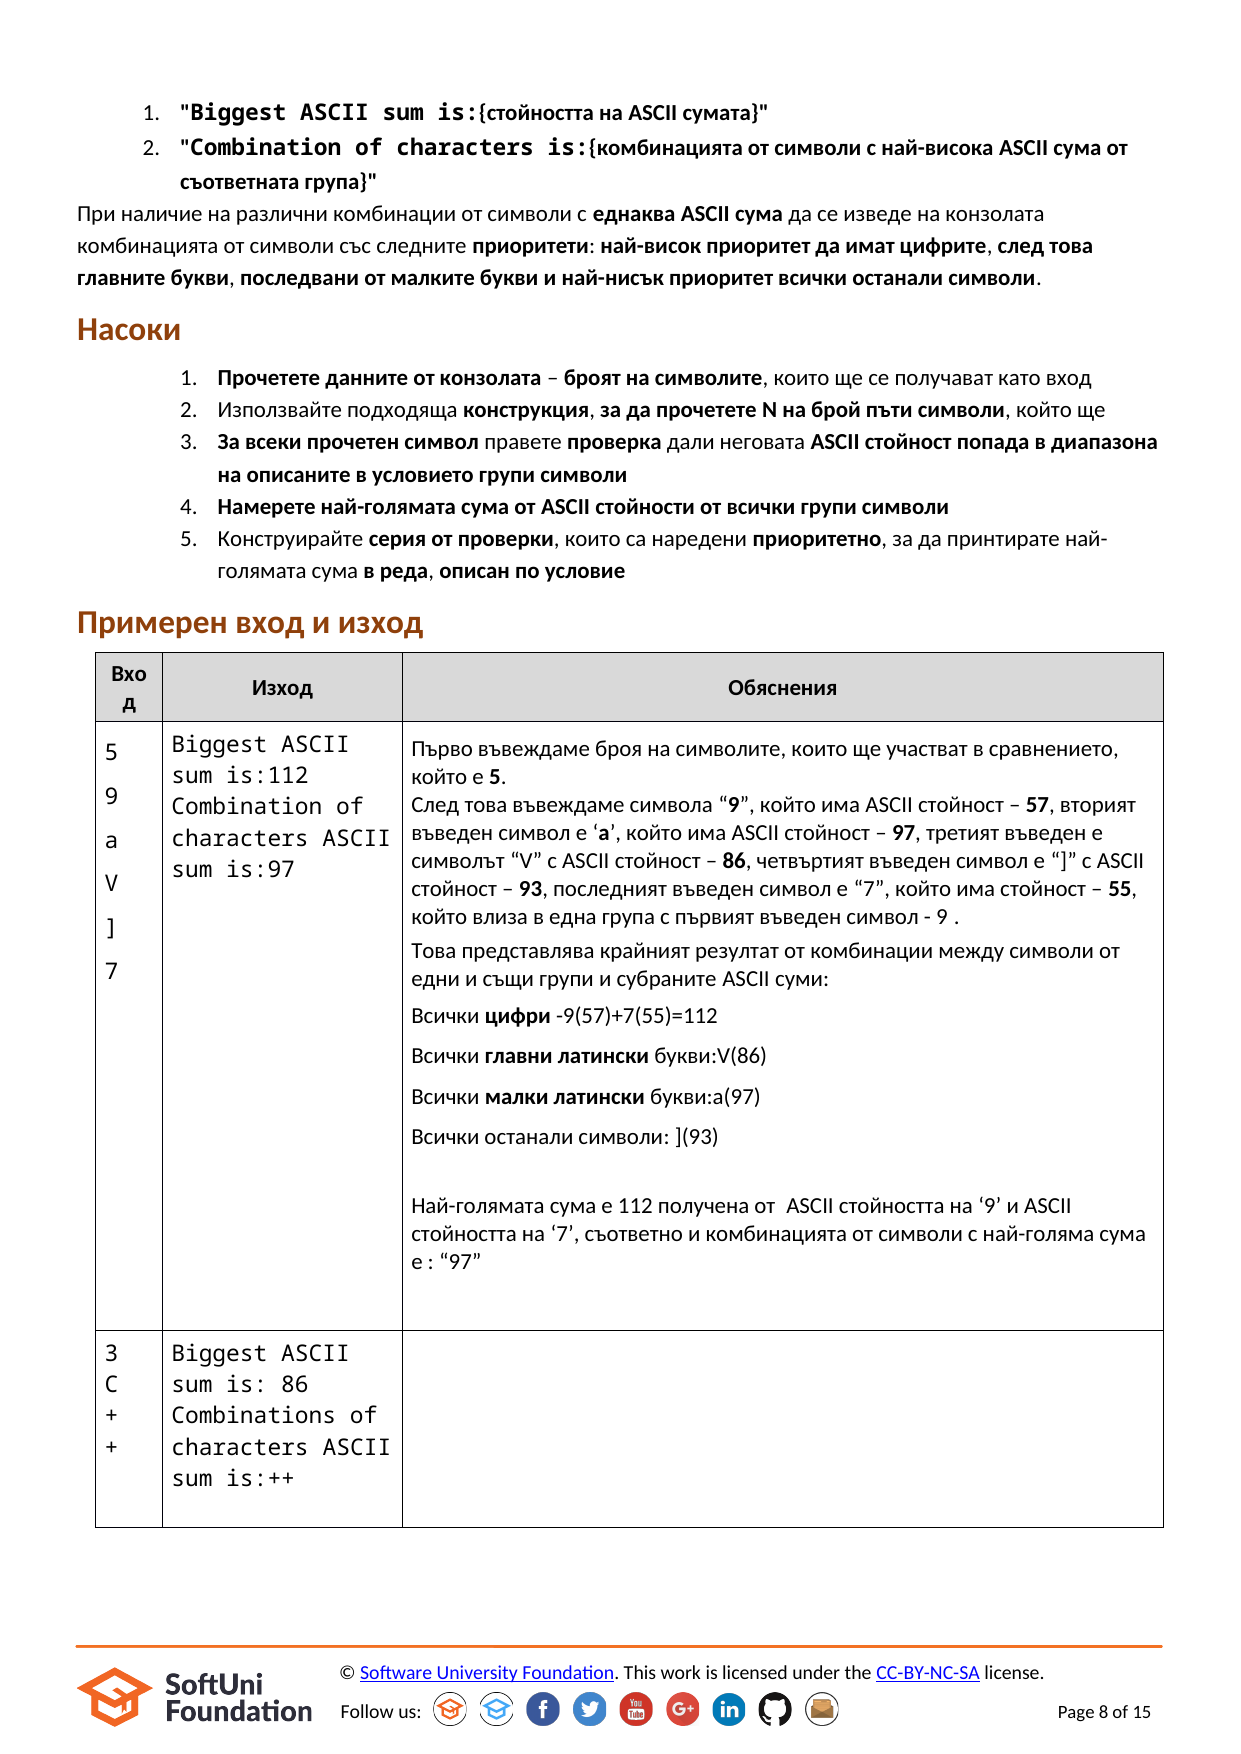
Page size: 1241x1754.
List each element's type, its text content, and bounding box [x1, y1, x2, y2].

list При наличие на различни комбинации от символи с еднаква ASCII сума да се изведе на конзолата комбинацията от символи със следните приоритети: най-висок приоритет да имат цифрите, след това главните букви, последвани от малките букви и най-нисък приоритет всички останали символи. [77, 199, 1163, 291]
picture [526, 1692, 560, 1726]
picture [76, 1667, 312, 1727]
picture [433, 1692, 467, 1726]
table_cell Biggest ASCII sum is: 86 Combinations of characters ASCII sum is:++ [163, 1331, 402, 1527]
picture [758, 1692, 792, 1726]
list "Combination of characters is:{комбинацията от символи с най-висока ASCII сума от съответната група}" [142, 131, 1163, 195]
table_header Вход [96, 653, 162, 721]
table_header Обяснения [403, 653, 1163, 721]
picture [712, 1693, 722, 1703]
picture [736, 1693, 746, 1703]
picture [573, 1692, 607, 1726]
picture [619, 1692, 653, 1726]
subtitle Примерен вход и изход [77, 601, 1163, 642]
table_cell 3 C + + [96, 1331, 162, 1527]
picture [805, 1692, 839, 1726]
picture [480, 1692, 513, 1726]
table_header Изход [163, 653, 402, 721]
list Намерете най-голямата сума от ASCII стойности от всички групи символи [180, 492, 1163, 520]
list "Biggest ASCII sum is:{стойността на ASCII сумата}" [142, 95, 1163, 127]
picture [712, 1716, 722, 1726]
list Използвайте подходяща конструкция, за да прочетете N на брой пъти символи, който ще [180, 395, 1163, 423]
list Прочетете данните от конзолата – броят на символите, които ще се получават като вход [180, 363, 1163, 391]
table_cell [403, 1331, 1163, 1527]
table_cell Първо въвеждаме броя на символите, които ще участват в сравнението, който е 5. След това въвеждаме символа “9”, който има ASCII стойност – 57, вторият въведен символ е ‘a’, който има ASCII стойност – 97, третият въведен е символът “V” с ASCII стойност – 86, четвъртият въведен символ е “]” с ASCII стойност – 93, последният въведен символ е “7”, който има стойност – 55, който влиза в една група с първият въведен символ - 9 . Това представлява крайният резултат от комбинации между символи от едни и същи групи и субраните ASCII суми: Всички цифри -9(57)+7(55)=112 Всички главни латински букви:V(86) Всички малки латински букви:a(97) Всички останали символи: ](93) Най-голямата сума е 112 получена от ASCII стойността на ‘9’ и ASCII стойността на ‘7’, съответно и комбинацията от символи с най-голяма сума е : “97” [403, 722, 1163, 1330]
picture [736, 1716, 746, 1726]
picture [727, 1707, 738, 1717]
picture [666, 1692, 700, 1726]
list Конструирайте серия от проверки, които са наредени приоритетно, за да принтирате най-голямата сума в реда, описан по условие [180, 524, 1163, 584]
list За всеки прочетен символ правете проверка дали неговата ASCII стойност попада в диапазона на описаните в условието групи символи [180, 427, 1163, 488]
table_cell 5 9 a V ] 7 [96, 722, 162, 1330]
subtitle Насоки [77, 308, 1163, 349]
table_cell Biggest ASCII sum is:112 Combination of characters ASCII sum is:97 [163, 722, 402, 1330]
